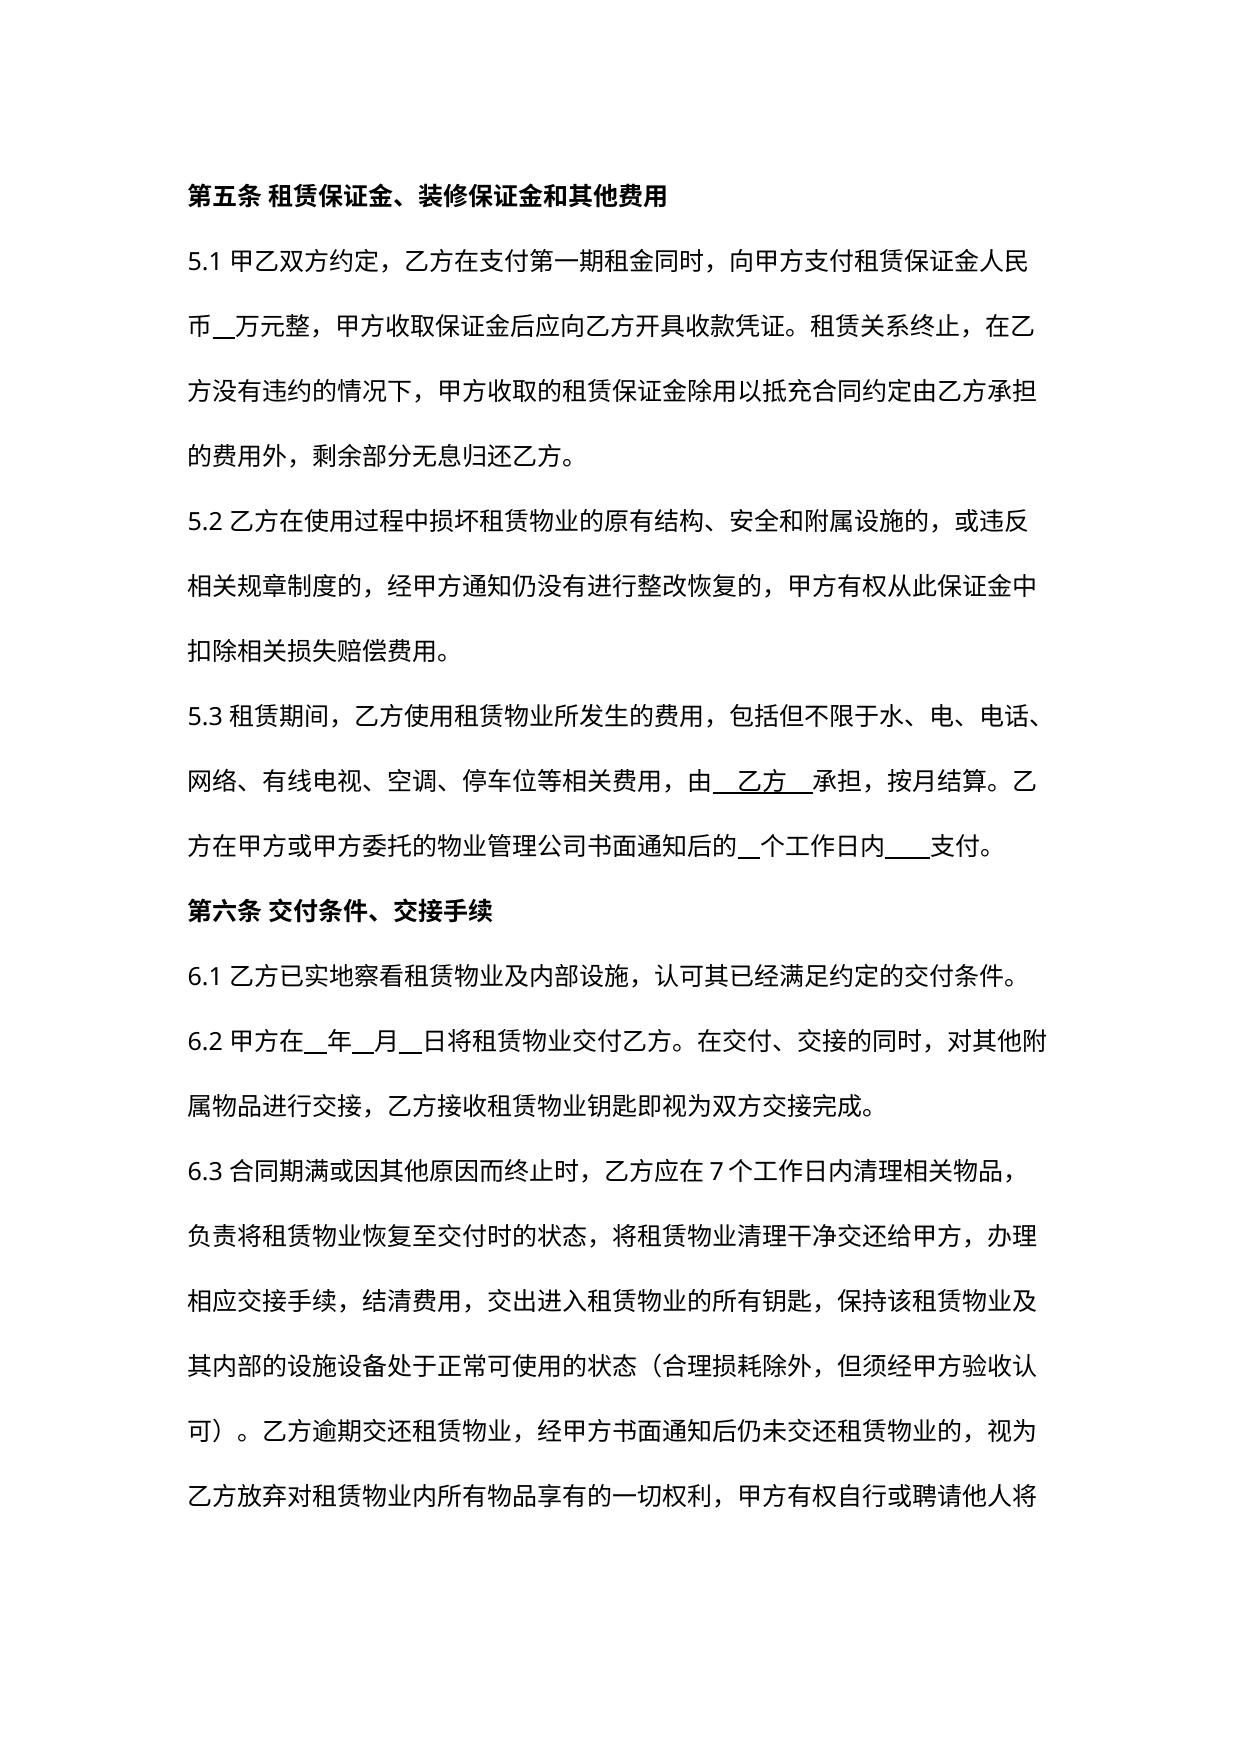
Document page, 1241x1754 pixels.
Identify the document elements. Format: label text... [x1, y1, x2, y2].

text 5.1 甲乙双方约定，乙方在支付第一期租金同时，向甲方支付租赁保证金人民币 万元整，甲方收取保证金后应向乙方开具收款凭证。租赁关系终止，在乙方没有违约的情况下，甲方收取的租赁保证金除用以抵充合同约定由乙方承担的费用外，剩余部分无息归还乙方。 [187, 227, 1053, 487]
text 6.1 乙方已实地察看租赁物业及内部设施，认可其已经满足约定的交付条件。 [187, 942, 1053, 1007]
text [187, 1137, 1053, 1527]
subtitle 第六条 交付条件、交接手续 [187, 877, 1053, 942]
text 5.3 租赁期间，乙方使用租赁物业所发生的费用，包括但不限于水、电、电话、网络、有线电视、空调、停车位等相关费用，由 乙方 承担，按月结算。乙方在甲方或甲方委托的物业管理公司书面通知后的 个工作日内 支付。 [187, 682, 1053, 877]
text 6.2 甲方在 年 月 日将租赁物业交付乙方。在交付、交接的同时，对其他附属物品进行交接，乙方接收租赁物业钥匙即视为双方交接完成。 [187, 1007, 1053, 1137]
text 5.2 乙方在使用过程中损坏租赁物业的原有结构、安全和附属设施的，或违反相关规章制度的，经甲方通知仍没有进行整改恢复的，甲方有权从此保证金中扣除相关损失赔偿费用。 [187, 487, 1053, 682]
subtitle 第五条 租赁保证金、装修保证金和其他费用 [187, 162, 1053, 227]
